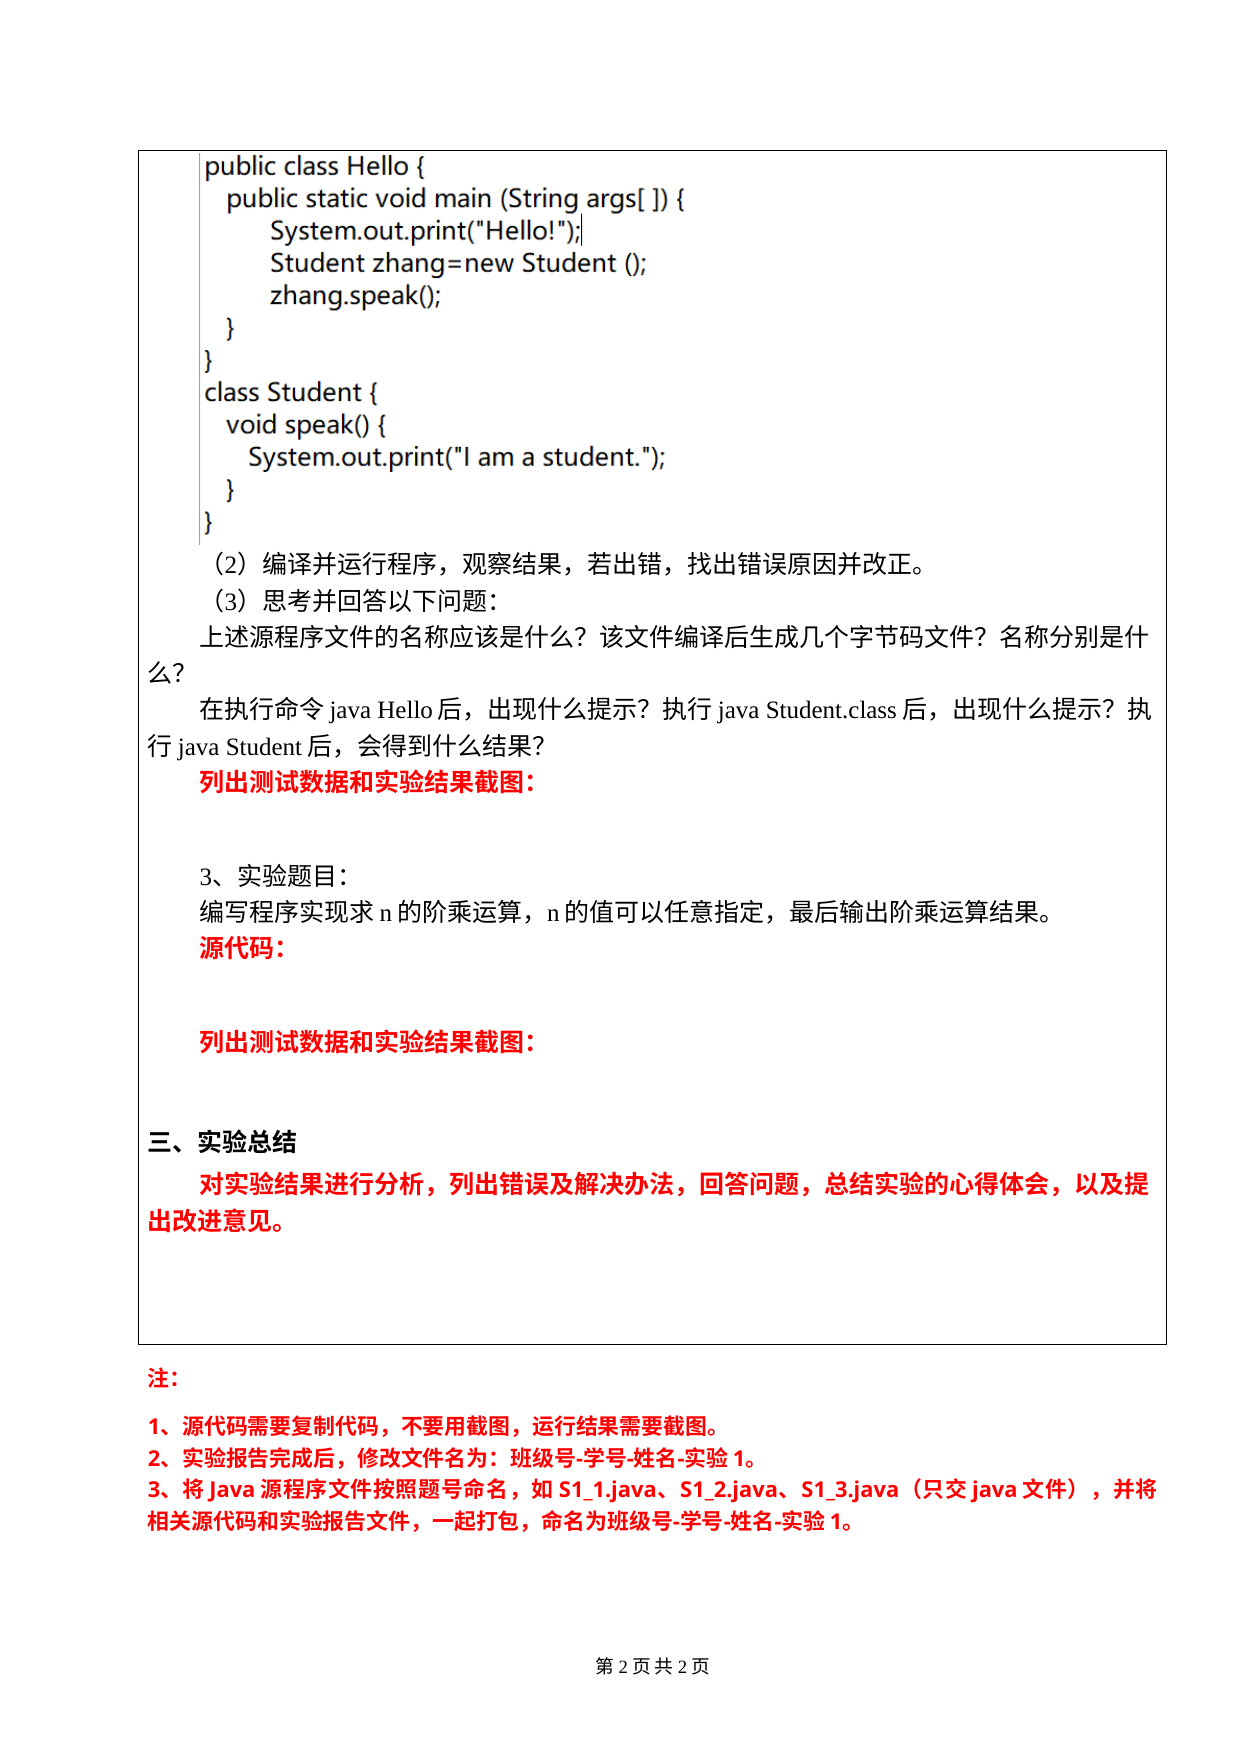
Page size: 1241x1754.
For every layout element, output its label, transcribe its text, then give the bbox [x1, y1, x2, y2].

list 源代码需要复制代码，不要用截图，运行结果需要截图。 [148, 1409, 1157, 1441]
text 对实验结果进行分析，列出错误及解决办法，回答问题，总结实验的心得体会，以及提出改进意见。 [139, 1162, 1166, 1237]
text 列出测试数据和实验结果截图： [148, 1022, 1157, 1058]
text 列出测试数据和实验结果截图： [148, 762, 1157, 798]
text 源代码： [148, 928, 1157, 965]
text 在执行命令java Hello后，出现什么提示？执行java Student.class后，出现什么提示？执行java Student后，会得到什么结果？ [148, 690, 1157, 762]
text （2）编译并运行程序，观察结果，若出错，找出错误原因并改正。 [148, 545, 1157, 581]
text 三、实验总结 [139, 1119, 1166, 1158]
text 3、实验题目： [148, 856, 1157, 892]
text 上述源程序文件的名称应该是什么？该文件编译后生成几个字节码文件？名称分别是什么？ [148, 617, 1157, 690]
text （3）思考并回答以下问题： [148, 581, 1157, 617]
list 实验报告完成后，修改文件名为：班级号-学号-姓名-实验1。 [148, 1441, 1157, 1472]
text 编写程序实现求n的阶乘运算，n的值可以任意指定，最后输出阶乘运算结果。 [148, 892, 1157, 928]
list 将Java源程序文件按照题号命名，如S1_1.java、S1_2.java、S1_3.java（只交java文件），并将相关源代码和实验报告文件，一起打包，命名为班级号-学号-姓名-实验1。 [148, 1472, 1157, 1536]
text 注： [148, 1361, 1157, 1393]
picture [199, 153, 699, 545]
